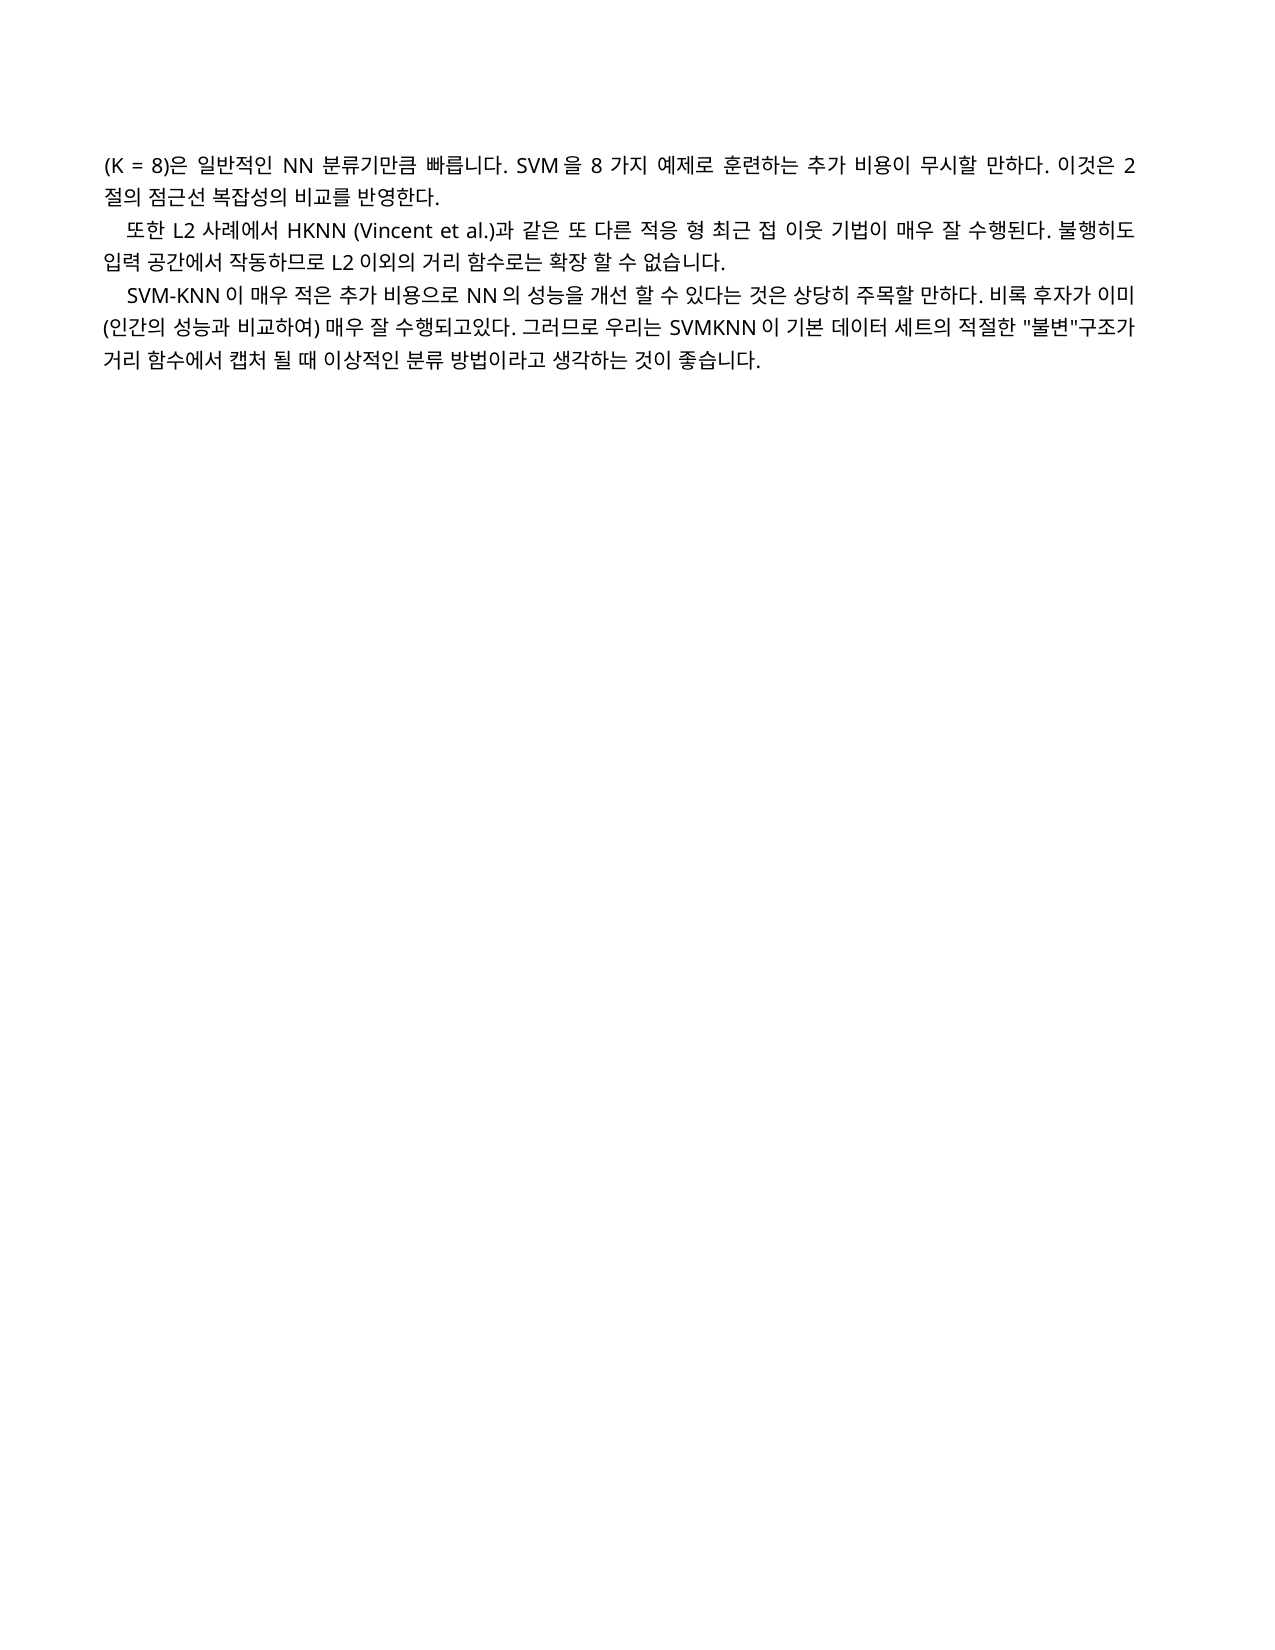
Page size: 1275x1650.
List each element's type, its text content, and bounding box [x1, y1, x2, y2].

text SVM-KNN이 매우 적은 추가 비용으로 NN의 성능을 개선 할 수 있다는 것은 상당히 주목할 만하다. 비록 후자가 이미 (인간의 성능과 비교하여) 매우 잘 수행되고있다. 그러므로 우리는 SVMKNN이 기본 데이터 세트의 적절한 "불변"구조가 거리 함수에서 캡처 될 때 이상적인 분류 방법이라고 생각하는 것이 좋습니다. [103, 279, 1136, 374]
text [104, 149, 1136, 212]
text 또한 L2 사례에서 HKNN (Vincent et al.)과 같은 또 다른 적응 형 최근 접 이웃 기법이 매우 잘 수행된다. 불행히도 입력 공간에서 작동하므로 L2 이외의 거리 함수로는 확장 할 수 없습니다. [103, 214, 1136, 277]
